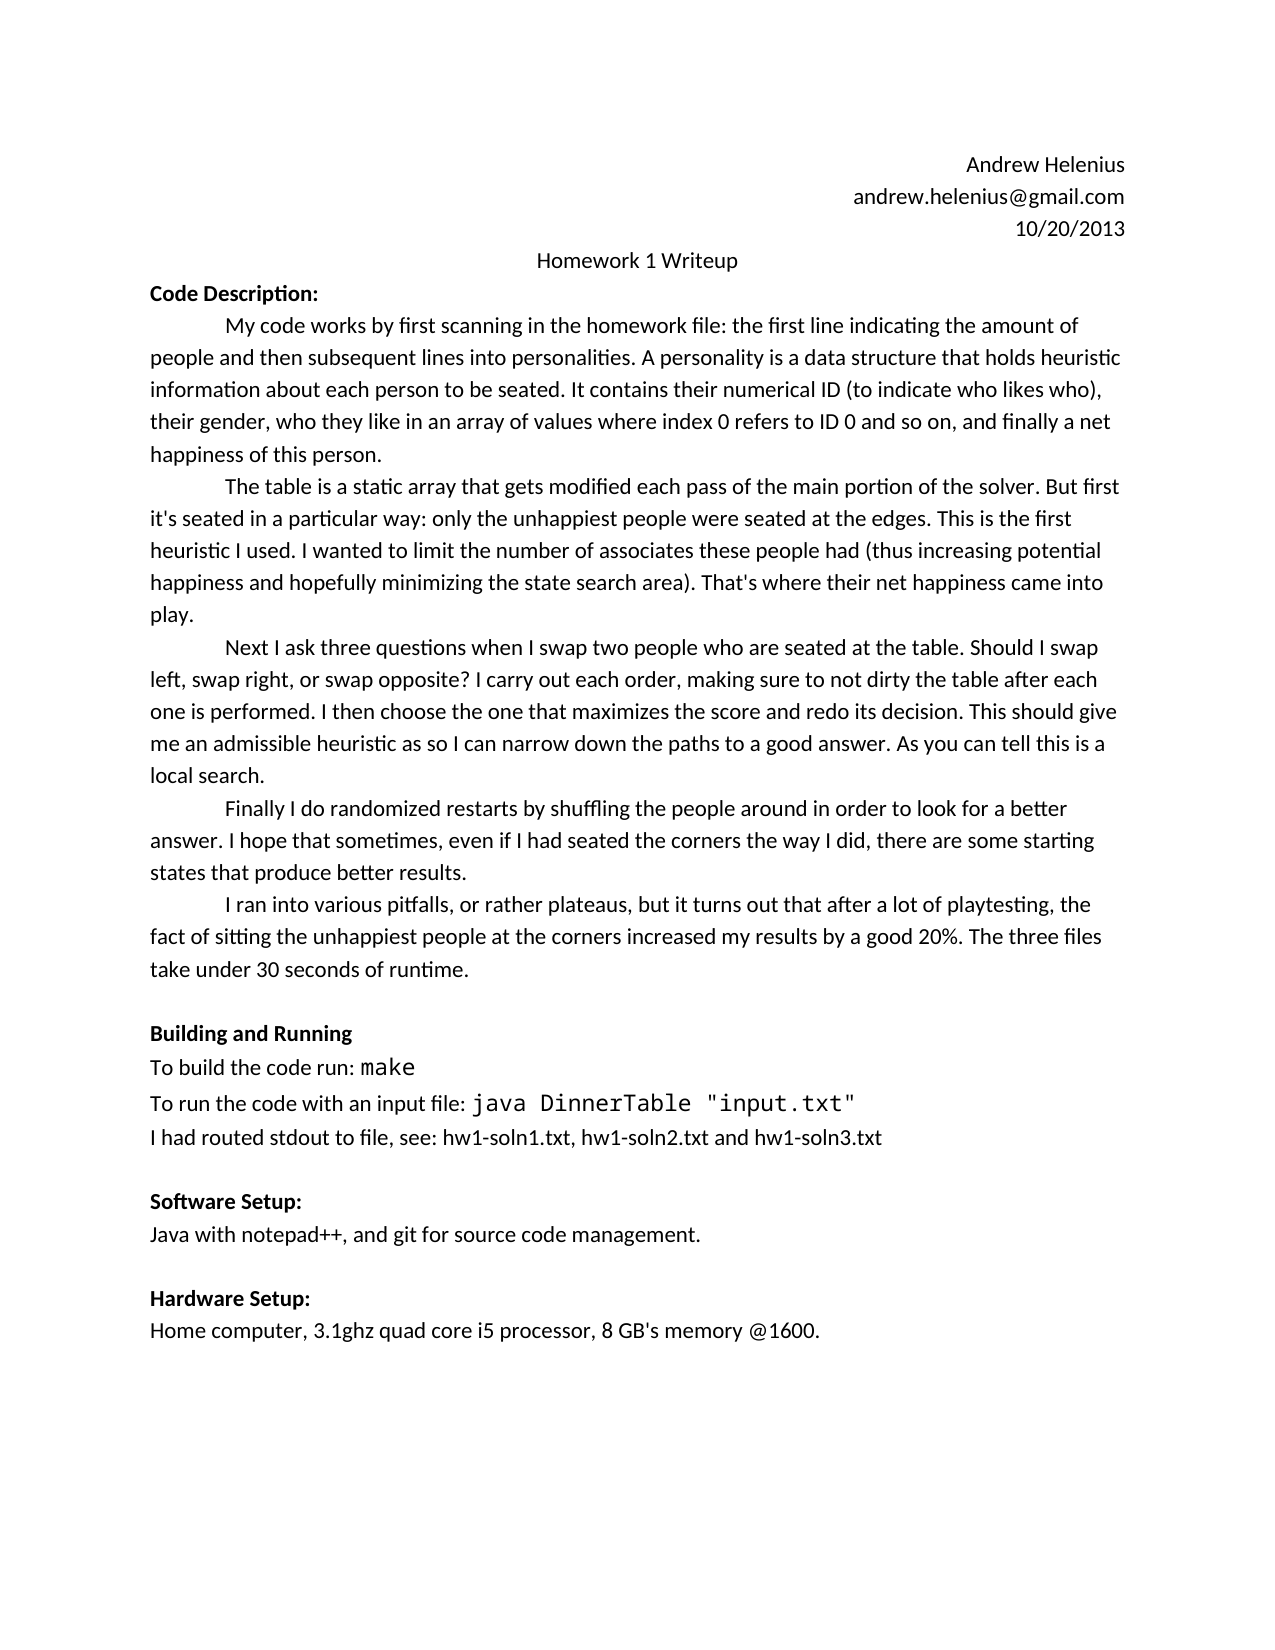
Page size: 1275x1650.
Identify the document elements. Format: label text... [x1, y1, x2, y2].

text To run the code with an input file: java DinnerTable "input.txt" [150, 1087, 1125, 1118]
text 10/20/2013 [150, 214, 1125, 242]
text Software Setup: [150, 1187, 1125, 1216]
text My code works by first scanning in the homework file: the first line indicating the amount of people and then subsequent lines into personalities. A personality is a data structure that holds heuristic information about each person to be seated. It contains their numerical ID (to indicate who likes who), their gender, who they like in an array of values where index 0 refers to ID 0 and so on, and finally a net happiness of this person. [150, 311, 1125, 468]
text Java with notepad++, and git for source code management. [150, 1220, 1125, 1248]
text Andrew Helenius [150, 150, 1125, 178]
text I ran into various pitfalls, or rather plateaus, but it turns out that after a lot of playtesting, the fact of sitting the unhappiest people at the corners increased my results by a good 20%. The three files take under 30 seconds of runtime. [150, 890, 1125, 983]
text Building and Running [150, 1019, 1125, 1047]
text Homework 1 Writeup [150, 247, 1125, 274]
text The table is a static array that gets modified each pass of the main portion of the solver. But first it's seated in a particular way: only the unhappiest people were seated at the edges. This is the first heuristic I used. I wanted to limit the number of associates these people had (thus increasing potential happiness and hopefully minimizing the state search area). That's where their net happiness came into play. [150, 472, 1125, 629]
text Hardware Setup: [150, 1284, 1125, 1312]
text To build the code run: make [150, 1051, 1125, 1082]
text Code Description: [150, 279, 1125, 307]
text I had routed stdout to file, see: hw1-soln1.txt, hw1-soln2.txt and hw1-soln3.txt [150, 1123, 1125, 1151]
text andrew.helenius@gmail.com [150, 182, 1125, 210]
text Home computer, 3.1ghz quad core i5 processor, 8 GB's memory @1600. [150, 1316, 1125, 1344]
text Next I ask three questions when I swap two people who are seated at the table. Should I swap left, swap right, or swap opposite? I carry out each order, making sure to not dirty the table after each one is performed. I then choose the one that maximizes the score and redo its decision. This should give me an admissible heuristic as so I can narrow down the paths to a good answer. As you can tell this is a local search. [150, 633, 1125, 789]
text Finally I do randomized restarts by shuffling the people around in order to look for a better answer. I hope that sometimes, even if I had seated the corners the way I did, there are some starting states that produce better results. [150, 794, 1125, 886]
